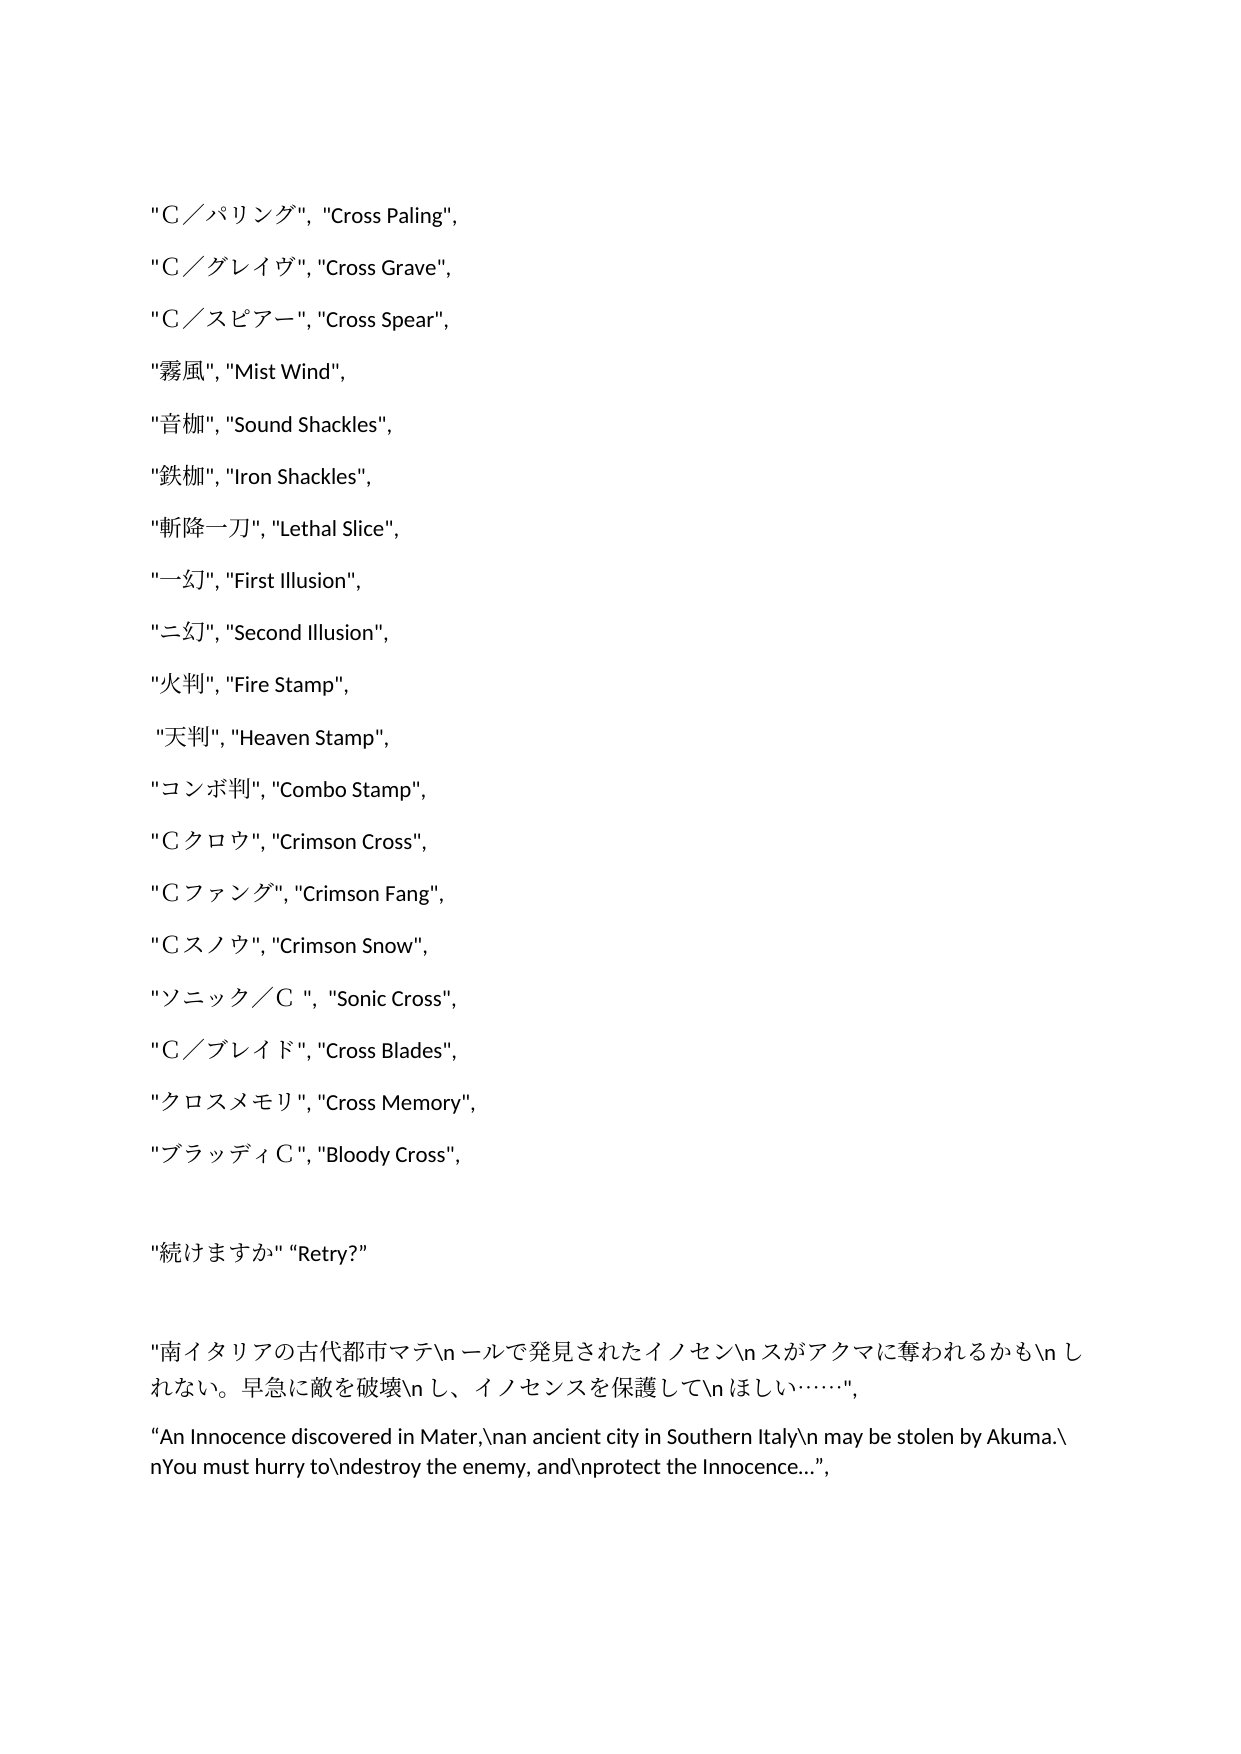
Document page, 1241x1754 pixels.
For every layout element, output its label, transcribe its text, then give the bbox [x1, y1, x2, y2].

text "Ｃ／グレイヴ", "Cross Grave", [150, 249, 1090, 282]
text "ニ幻", "Second Illusion", [150, 614, 1090, 647]
text "続けますか" “Retry?” [150, 1235, 1090, 1268]
text "ソニック／Ｃ ", "Sonic Cross", [150, 980, 1090, 1013]
text "Ｃファング", "Crimson Fang", [150, 875, 1090, 908]
text "天判", "Heaven Stamp", [150, 719, 1090, 752]
text "Ｃ／パリング", "Cross Paling", [150, 197, 1090, 230]
text "Ｃスノウ", "Crimson Snow", [150, 927, 1090, 960]
text "Ｃ／ブレイド", "Cross Blades", [150, 1032, 1090, 1065]
text "音枷", "Sound Shackles", [150, 406, 1090, 438]
text "ブラッディＣ", "Bloody Cross", [150, 1136, 1090, 1169]
text "一幻", "First Illusion", [150, 562, 1090, 595]
text "鉄枷", "Iron Shackles", [150, 458, 1090, 491]
text "Ｃ／スピアー", "Cross Spear", [150, 301, 1090, 334]
text "斬降一刀", "Lethal Slice", [150, 510, 1090, 543]
text "南イタリアの古代都市マテ\nールで発見されたイノセン\nスがアクマに奪われるかも\nしれない。早急に敵を破壊\nし、イノセンスを保護して\nほしい……", [150, 1334, 1090, 1403]
text "コンボ判", "Combo Stamp", [150, 771, 1090, 804]
text "霧風", "Mist Wind", [150, 353, 1090, 386]
text “An Innocence discovered in Mater,\nan ancient city in Southern Italy\n may be stolen by Akuma.\nYou must hurry to\ndestroy the enemy, and\nprotect the Innocence…”, [150, 1422, 1090, 1480]
text "火判", "Fire Stamp", [150, 667, 1090, 699]
text "Ｃクロウ", "Crimson Cross", [150, 823, 1090, 856]
text "クロスメモリ", "Cross Memory", [150, 1084, 1090, 1117]
